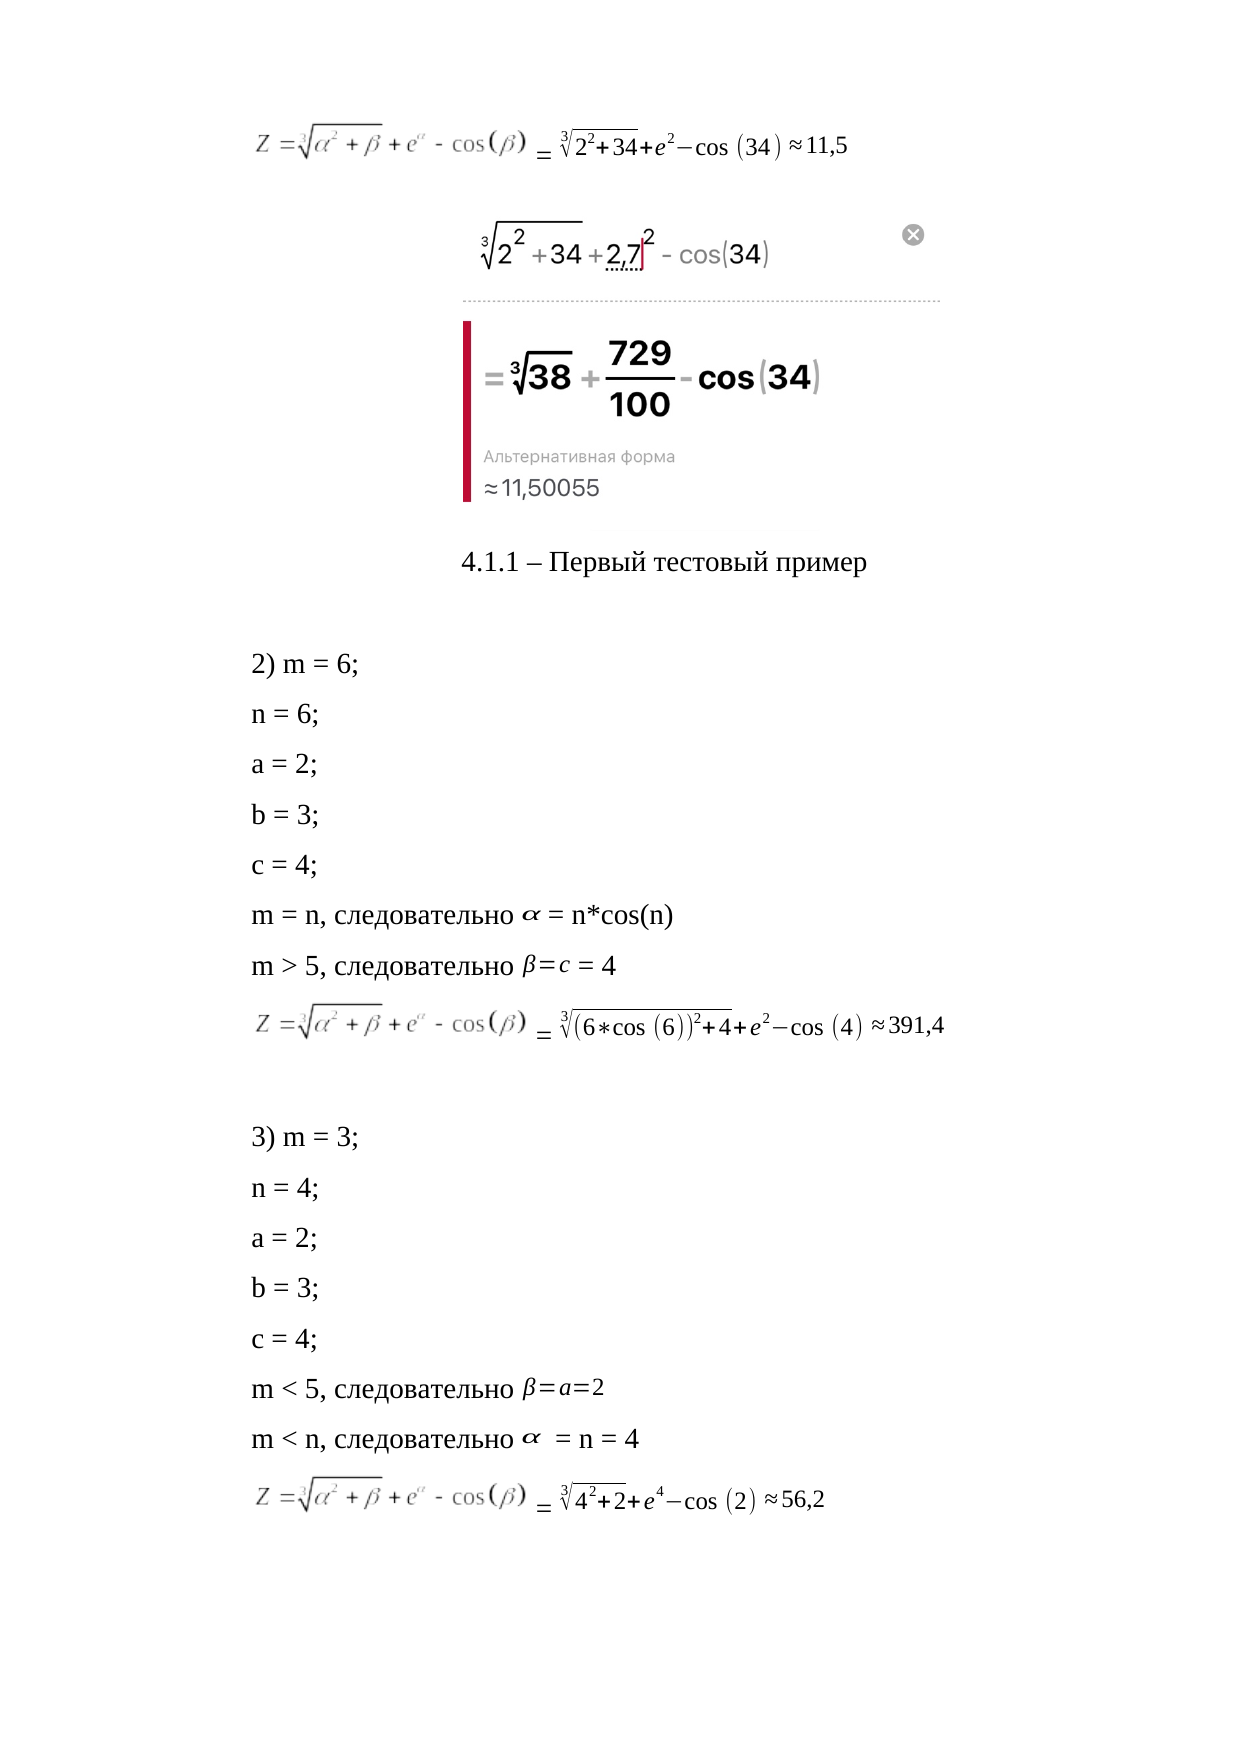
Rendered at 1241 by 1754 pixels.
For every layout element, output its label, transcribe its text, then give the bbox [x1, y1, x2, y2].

text n = 4; [177, 1170, 1152, 1203]
text m > 5, следовательно = 4 [177, 948, 1152, 981]
picture [463, 189, 940, 531]
text n = 6; [177, 696, 1152, 730]
text = [177, 118, 1152, 173]
text b = 3; [177, 797, 1152, 830]
text = [177, 998, 1152, 1052]
text 2) m = 6; [177, 646, 1152, 679]
text = [177, 1472, 1152, 1526]
text 3) m = 3; [251, 1119, 1152, 1153]
text m = n, следовательно = n*cos(n) [177, 897, 1152, 931]
text a = 2; [177, 746, 1152, 780]
text c = 4; [177, 1321, 1152, 1354]
text a = 2; [177, 1220, 1152, 1254]
text 4.1.1 – Первый тестовый пример [177, 544, 1152, 578]
text m < 5, следовательно [177, 1371, 1152, 1404]
text c = 4; [177, 847, 1152, 881]
text m < n, следовательно = n = 4 [177, 1421, 1152, 1455]
text b = 3; [177, 1270, 1152, 1304]
